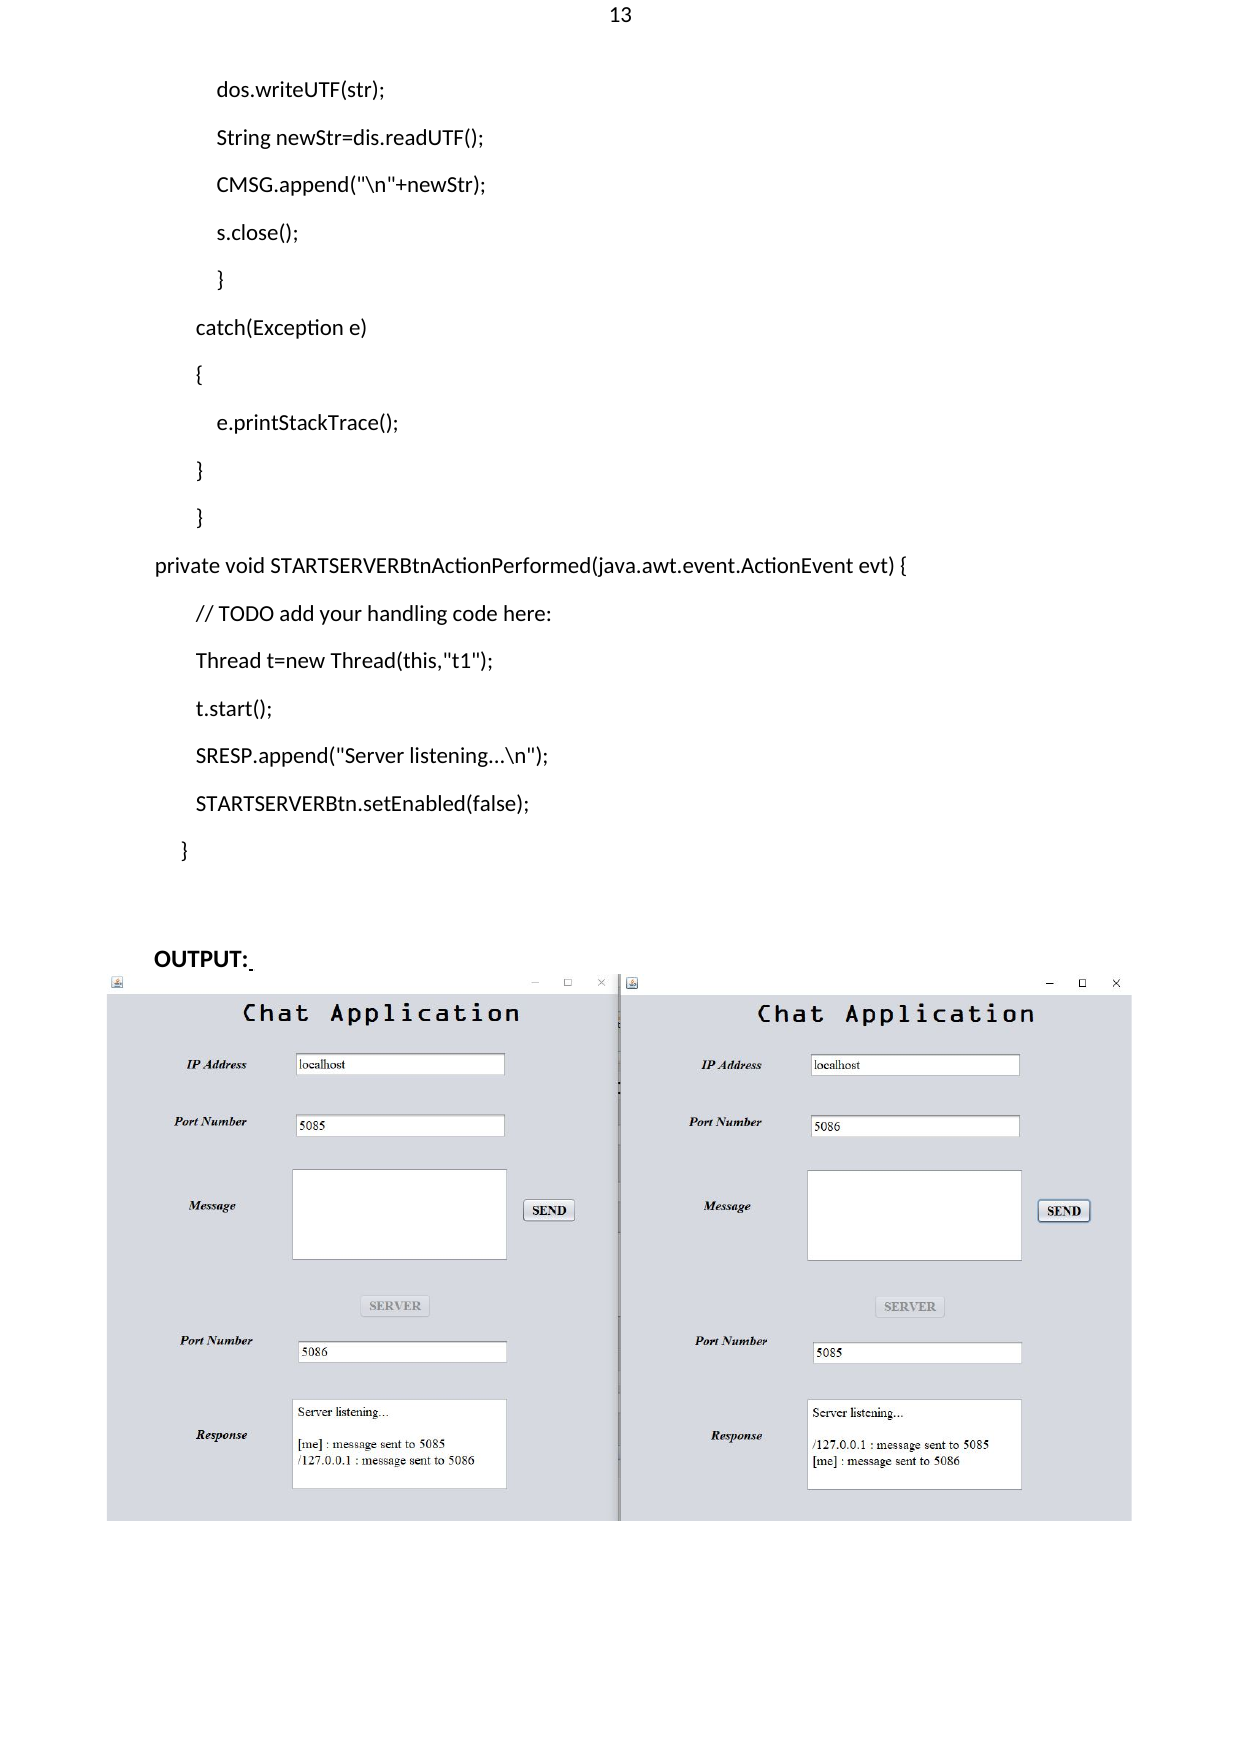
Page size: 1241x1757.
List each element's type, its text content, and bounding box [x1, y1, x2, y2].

text String newStr=dis.readUTF(); [154, 123, 1165, 151]
text e.printStackTrace(); [154, 408, 1165, 436]
text // TODO add your handling code here: [154, 599, 1165, 627]
text } [154, 503, 1165, 531]
text OUTPUT: [154, 943, 1045, 974]
text catch(Exception e) [154, 313, 1165, 341]
picture [106, 974, 1132, 1521]
text } [154, 265, 1165, 293]
text STARTSERVERBtn.setEnabled(false); [154, 789, 1165, 817]
text SRESP.append("Server listening...\n"); [154, 741, 1165, 769]
text } [154, 456, 1165, 484]
text Thread t=new Thread(this,"t1"); [154, 646, 1165, 674]
text dos.writeUTF(str); [154, 75, 1165, 103]
text CMSG.append("\n"+newStr); [154, 170, 1165, 198]
text { [154, 361, 1165, 389]
text t.start(); [154, 694, 1165, 722]
text private void STARTSERVERBtnActionPerformed(java.awt.event.ActionEvent evt) { [154, 551, 1165, 579]
text } [154, 837, 1165, 865]
text s.close(); [154, 218, 1165, 246]
